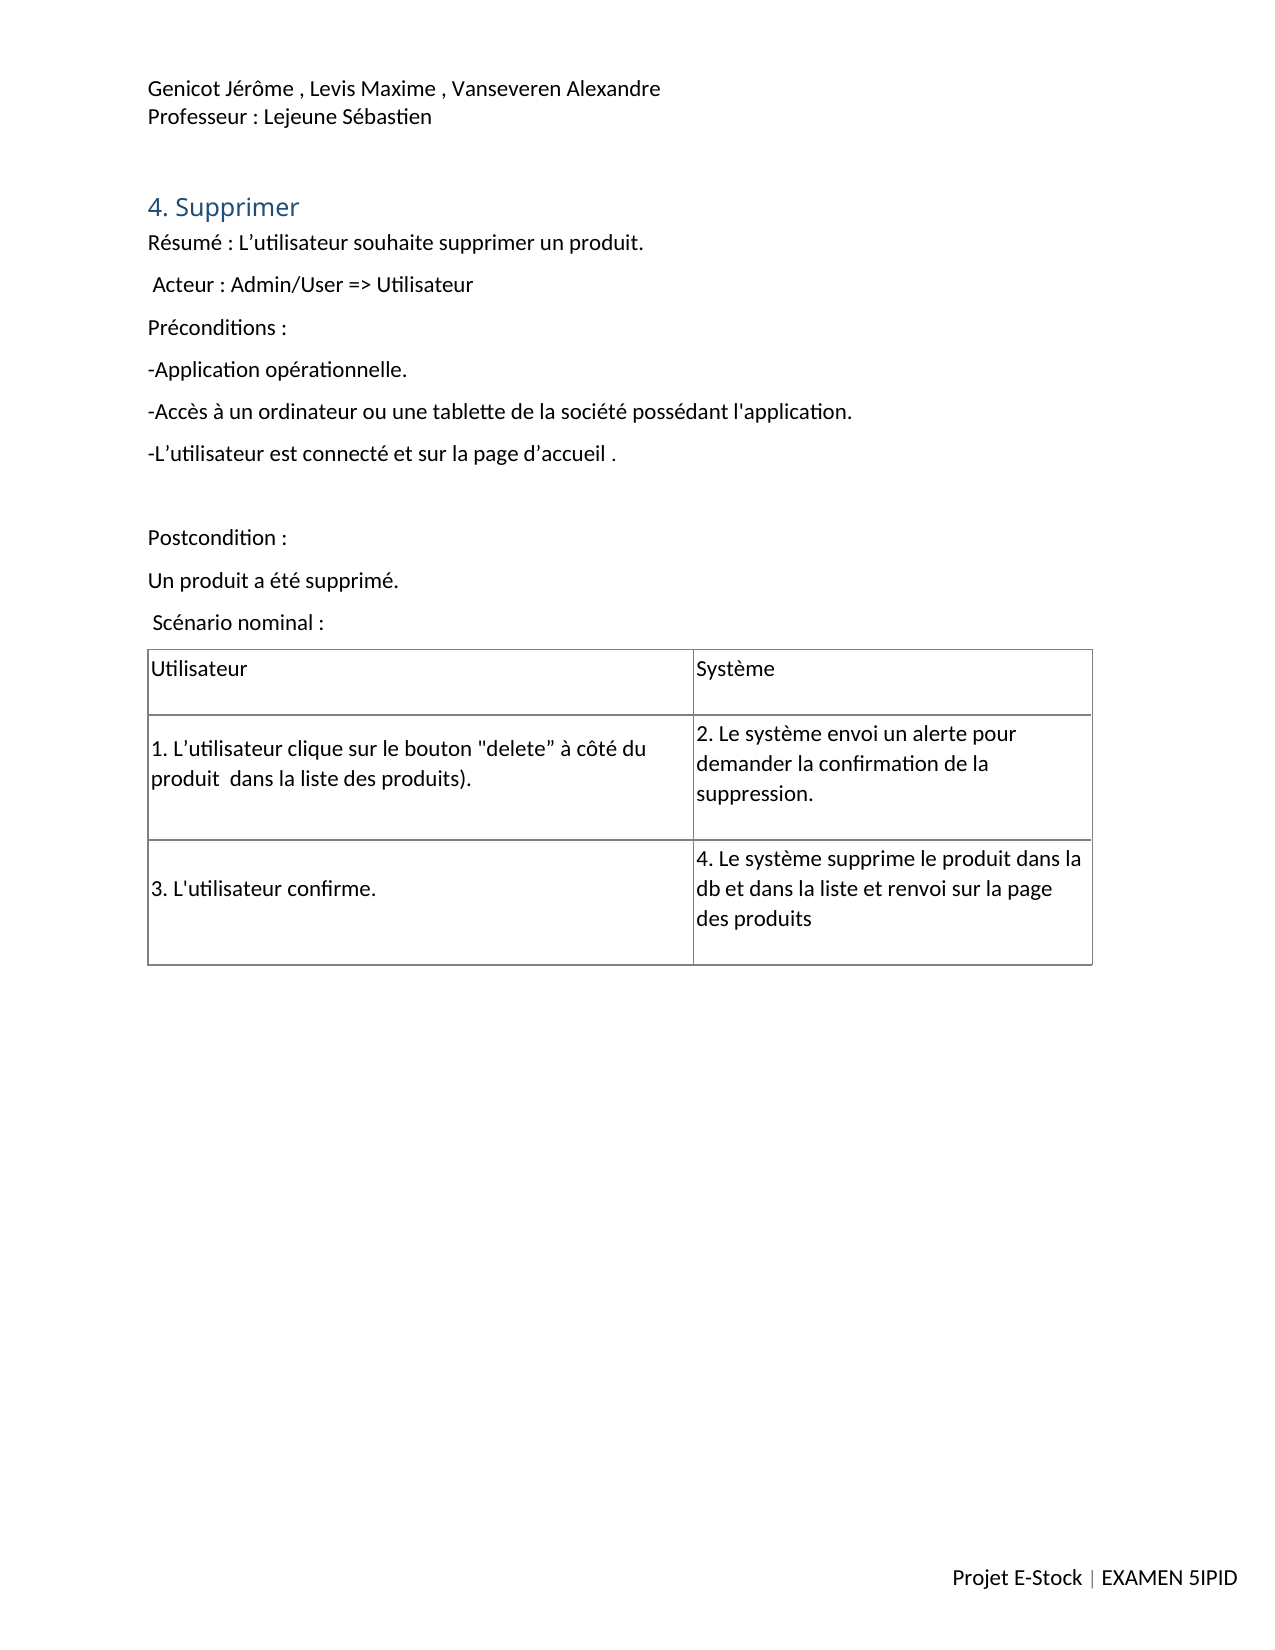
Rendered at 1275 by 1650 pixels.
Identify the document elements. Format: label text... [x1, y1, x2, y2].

text Un produit a été supprimé. [148, 564, 1127, 594]
text Postcondition : [148, 522, 1127, 552]
table_header Système [694, 650, 1092, 714]
table_header Utilisateur [149, 650, 693, 714]
table_cell 4. Le système supprime le produit dans la db et dans la liste et renvoi sur la page des produits [694, 839, 1092, 964]
text Acteur : Admin/User => Utilisateur [148, 269, 1127, 298]
subtitle 4. Supprimer [148, 190, 1127, 224]
text Scénario nominal : [148, 606, 1127, 636]
text -Application opérationnelle. [148, 353, 1127, 383]
text Résumé : L’utilisateur souhaite supprimer un produit. [148, 227, 1127, 256]
text -Accès à un ordinateur ou une tablette de la société possédant l'application. [148, 395, 1127, 425]
text Préconditions : [148, 311, 1127, 341]
table_cell 2. Le système envoi un alerte pour demander la confirmation de la suppression. [694, 714, 1092, 839]
table_cell 1. L’utilisateur clique sur le bouton "delete” à côté du produit dans la liste des produits). [149, 716, 693, 839]
table_cell 3. L'utilisateur confirme. [149, 841, 693, 964]
text -L’utilisateur est connecté et sur la page d’accueil . [148, 437, 1127, 467]
